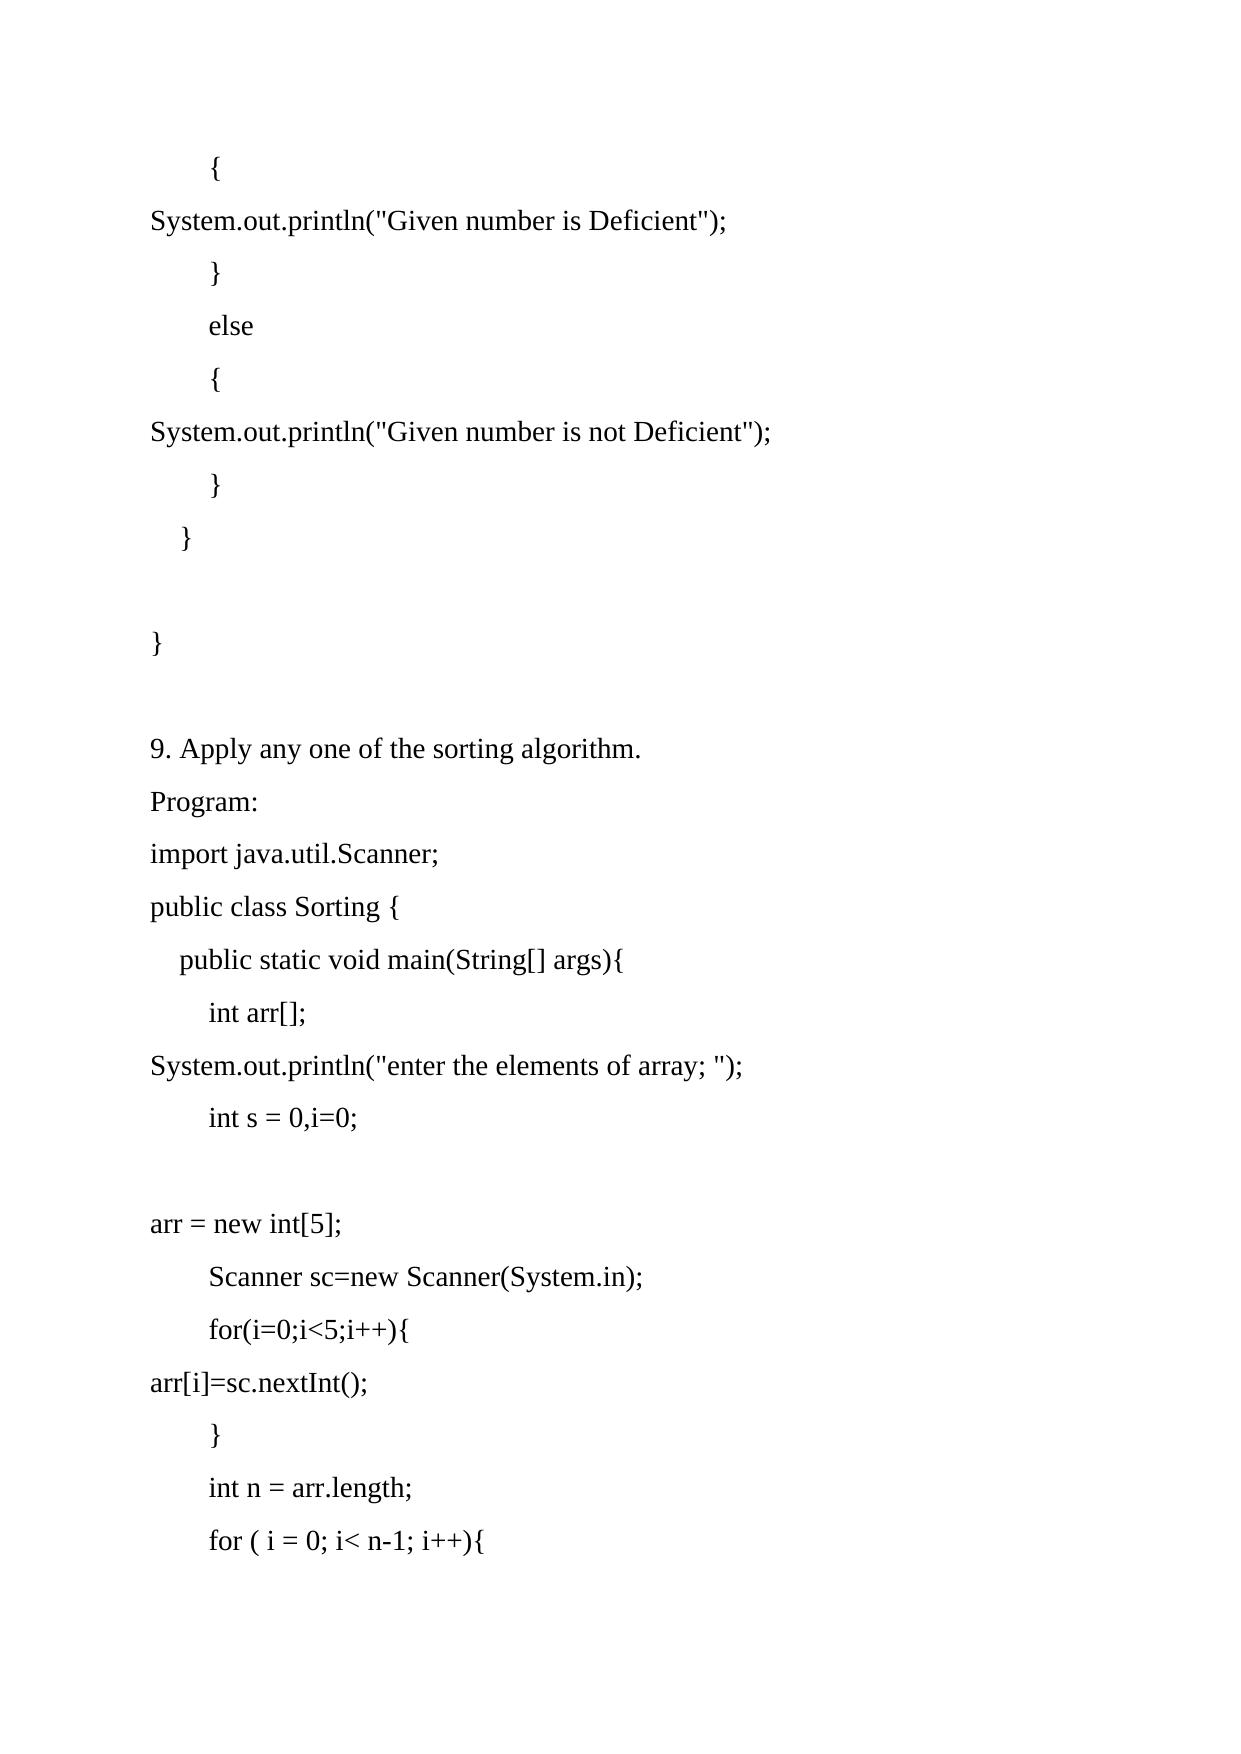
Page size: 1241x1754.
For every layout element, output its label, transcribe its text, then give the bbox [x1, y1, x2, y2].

text Scanner sc=new Scanner(System.in); [150, 1259, 1090, 1293]
text } [150, 1417, 1090, 1451]
text int arr[]; [150, 995, 1090, 1028]
text int s = 0,i=0; [150, 1101, 1090, 1134]
text public static void main(String[] args){ [150, 942, 1090, 976]
text Program: [150, 784, 1090, 817]
text public class Sorting { [150, 889, 1090, 923]
text System.out.println("Given number is not Deficient"); [150, 414, 1090, 448]
text System.out.println("Given number is Deficient"); [150, 203, 1090, 236]
text } [150, 467, 1090, 500]
text int n = arr.length; [150, 1470, 1090, 1504]
text for(i=0;i<5;i++){ [150, 1312, 1090, 1345]
text arr[i]=sc.nextInt(); [150, 1365, 1090, 1398]
text { [150, 361, 1090, 395]
text } [150, 625, 1090, 659]
text for ( i = 0; i< n-1; i++){ [150, 1523, 1090, 1557]
text } [150, 520, 1090, 553]
text } [150, 256, 1090, 289]
text else [150, 308, 1090, 342]
text { [150, 150, 1090, 183]
text arr = new int[5]; [150, 1206, 1090, 1240]
text import java.util.Scanner; [150, 837, 1090, 870]
text System.out.println("enter the elements of array; "); [150, 1048, 1090, 1081]
text 9. Apply any one of the sorting algorithm. [150, 731, 1090, 764]
